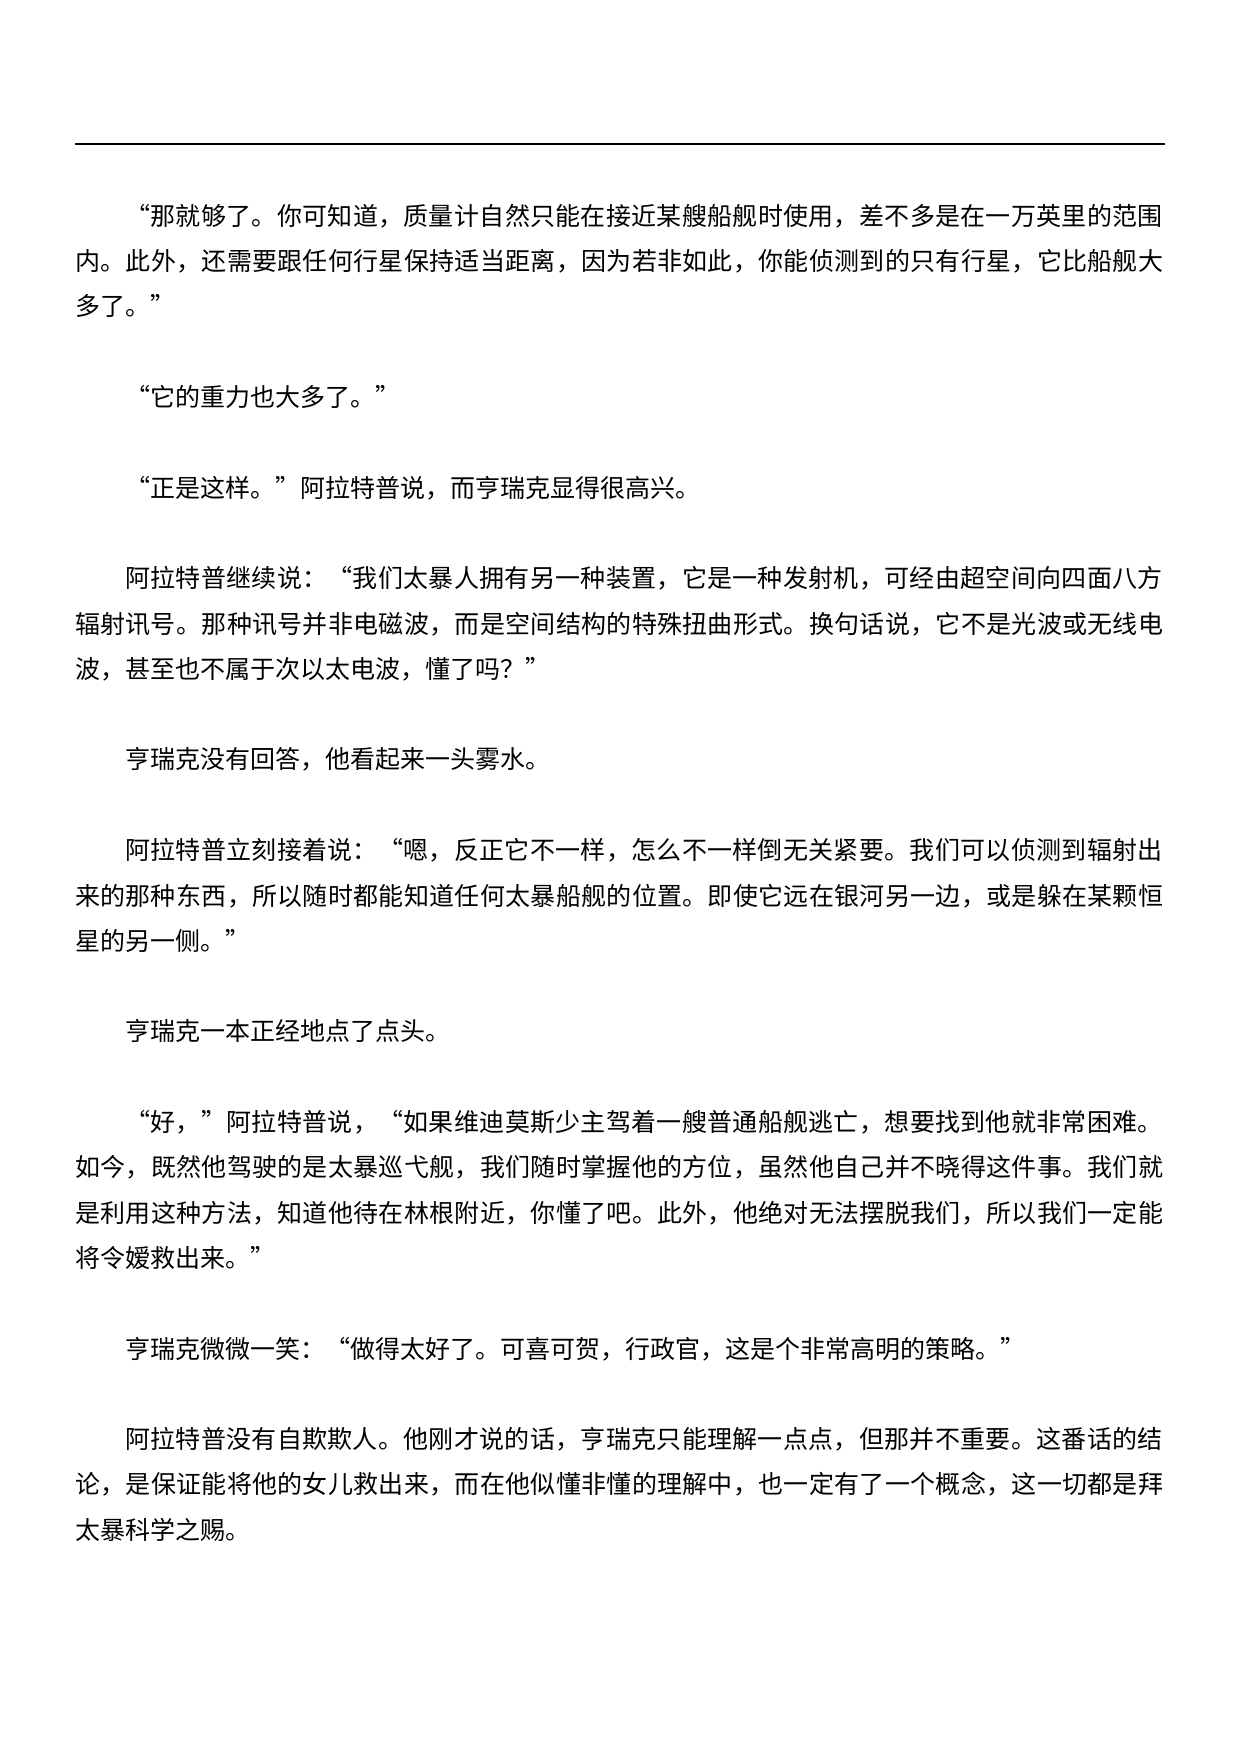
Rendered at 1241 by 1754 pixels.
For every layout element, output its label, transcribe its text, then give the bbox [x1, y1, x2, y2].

text “那就够了。你可知道，质量计自然只能在接近某艘船舰时使用，差不多是在一万英里的范围内。此外，还需要跟任何行星保持适当距离，因为若非如此，你能侦测到的只有行星，它比船舰大多了。” [75, 192, 1165, 328]
text 亨瑞克微微一笑：“做得太好了。可喜可贺，行政官，这是个非常高明的策略。” [75, 1324, 1165, 1370]
text 亨瑞克没有回答，他看起来一头雾水。 [75, 736, 1165, 781]
text “正是这样。”阿拉特普说，而亨瑞克显得很高兴。 [75, 464, 1165, 509]
text 亨瑞克一本正经地点了点头。 [75, 1007, 1165, 1053]
text 阿拉特普没有自欺欺人。他刚才说的话，亨瑞克只能理解一点点，但那并不重要。这番话的结论，是保证能将他的女儿救出来，而在他似懂非懂的理解中，也一定有了一个概念，这一切都是拜太暴科学之赐。 [75, 1415, 1165, 1551]
text 阿拉特普立刻接着说：“嗯，反正它不一样，怎么不一样倒无关紧要。我们可以侦测到辐射出来的那种东西，所以随时都能知道任何太暴船舰的位置。即使它远在银河另一边，或是躲在某颗恒星的另一侧。” [75, 826, 1165, 962]
text 阿拉特普继续说：“我们太暴人拥有另一种装置，它是一种发射机，可经由超空间向四面八方辐射讯号。那种讯号并非电磁波，而是空间结构的特殊扭曲形式。换句话说，它不是光波或无线电波，甚至也不属于次以太电波，懂了吗？” [75, 554, 1165, 690]
text “它的重力也大多了。” [75, 373, 1165, 418]
text “好，”阿拉特普说，“如果维迪莫斯少主驾着一艘普通船舰逃亡，想要找到他就非常困难。如今，既然他驾驶的是太暴巡弋舰，我们随时掌握他的方位，虽然他自己并不晓得这件事。我们就是利用这种方法，知道他待在林根附近，你懂了吧。此外，他绝对无法摆脱我们，所以我们一定能将令嫒救出来。” [75, 1098, 1165, 1279]
